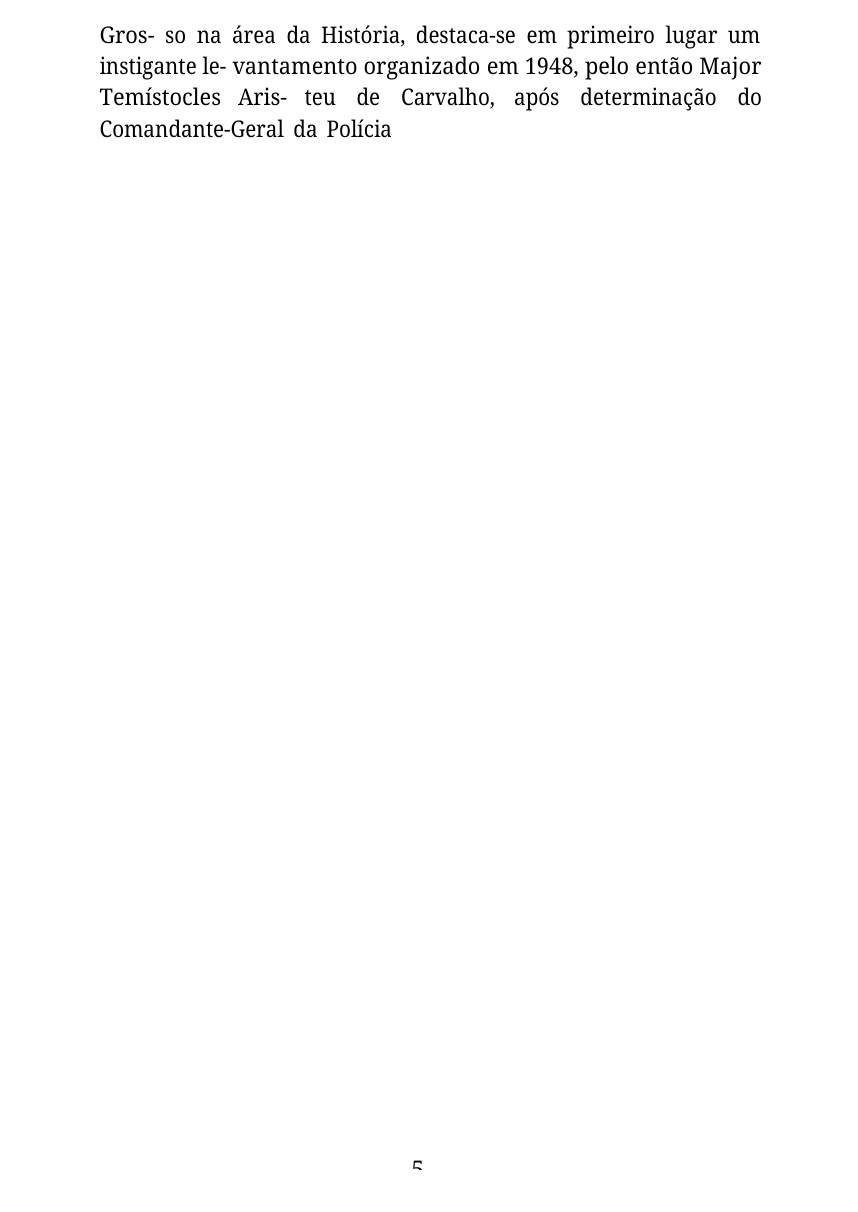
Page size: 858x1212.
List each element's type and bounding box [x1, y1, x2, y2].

text [99, 19, 762, 144]
